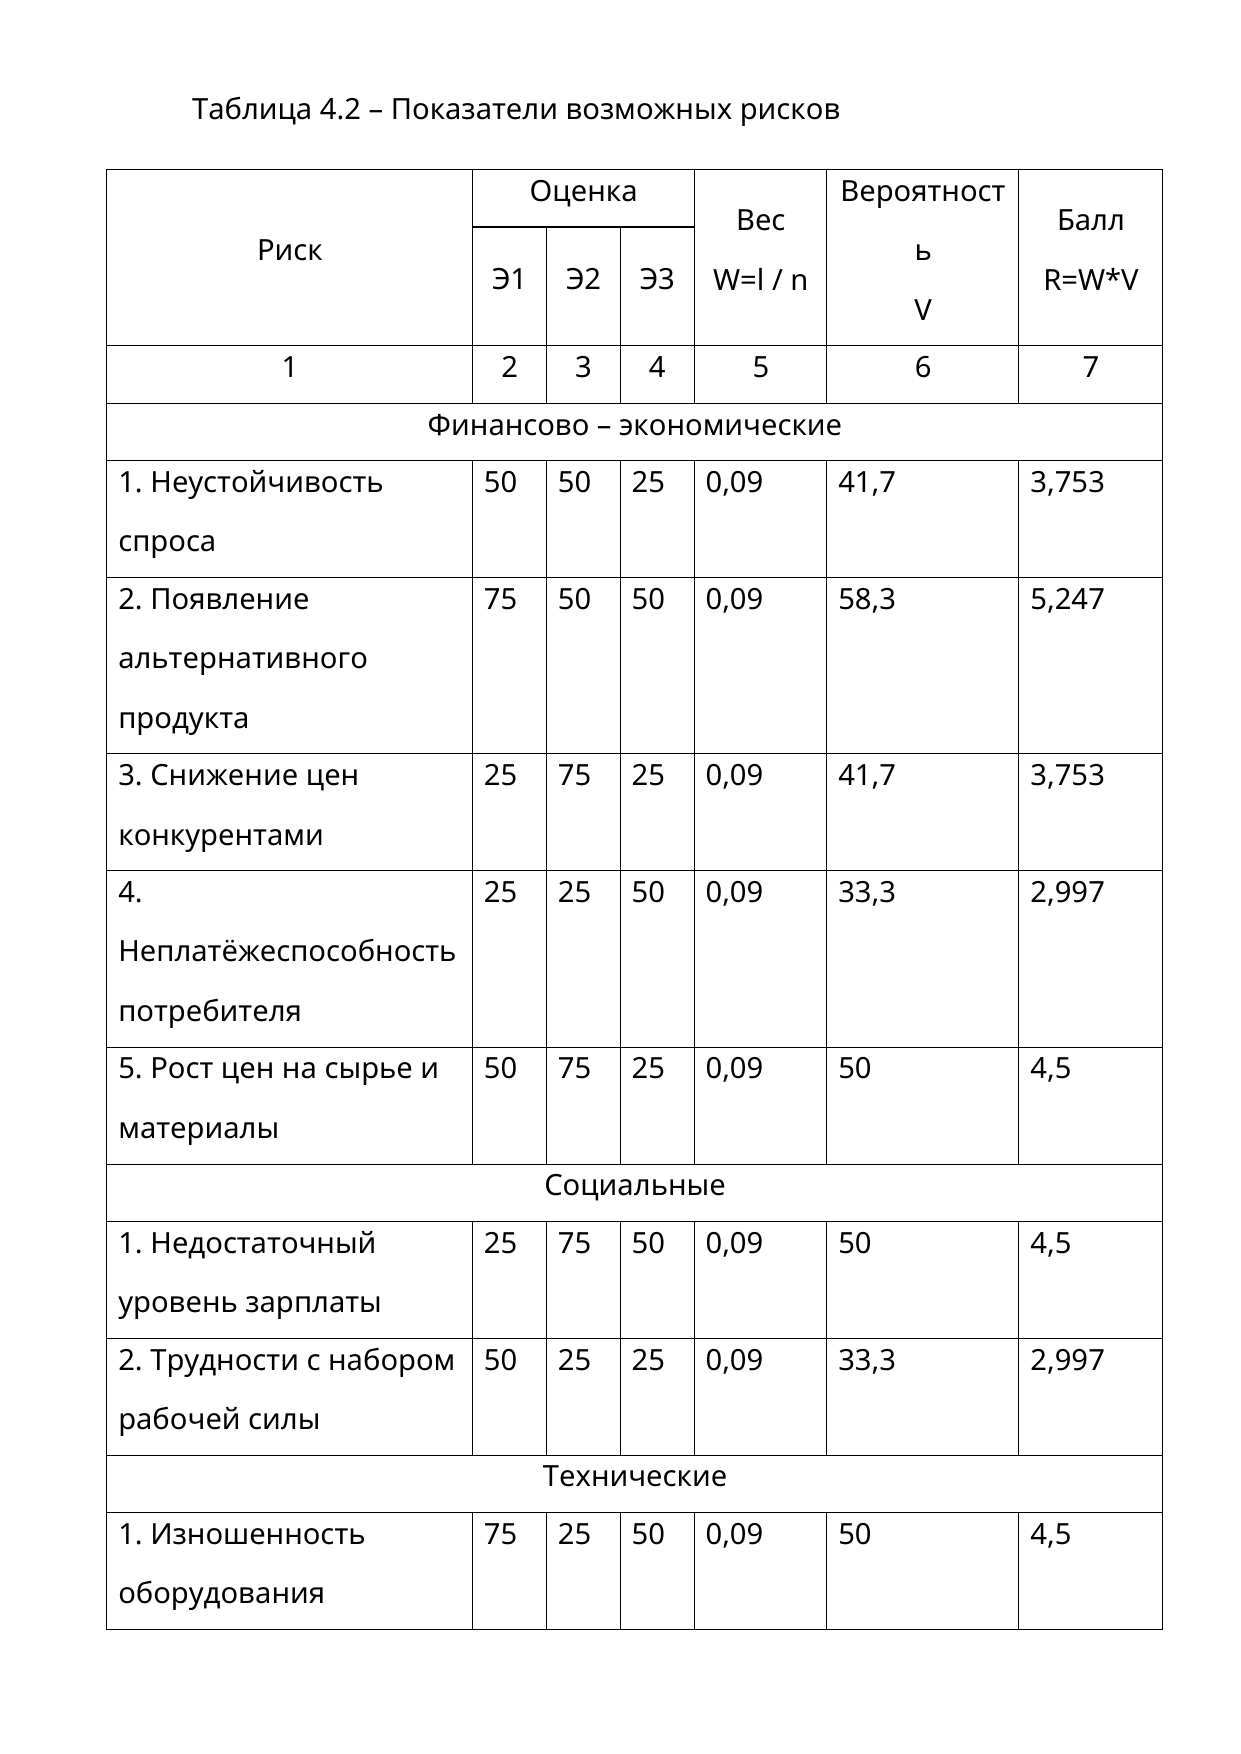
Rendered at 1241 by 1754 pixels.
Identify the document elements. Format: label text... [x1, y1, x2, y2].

table_cell 0,09 [695, 1048, 826, 1163]
table_cell 3,753 [1019, 461, 1162, 577]
table_cell 50 [547, 578, 620, 753]
table_cell 33,3 [827, 1339, 1018, 1454]
table_cell 3,753 [1019, 754, 1162, 870]
table_cell 2. Появление альтернативного продукта [107, 578, 472, 753]
table_cell Социальные [107, 1165, 1162, 1221]
table_header Оценка [473, 170, 694, 226]
table_cell 0,09 [695, 1513, 826, 1629]
table_cell 4,5 [1019, 1048, 1162, 1163]
table_cell 50 [621, 871, 694, 1047]
table_cell 50 [621, 1222, 694, 1338]
table_cell 0,09 [695, 1339, 826, 1454]
table_cell 75 [547, 1222, 620, 1338]
table_cell 4 [621, 346, 694, 403]
table_cell 1. Недостаточный уровень зарплаты [107, 1222, 472, 1338]
table_cell 4,5 [1019, 1513, 1162, 1629]
table_cell 25 [473, 754, 546, 870]
table_cell 25 [621, 754, 694, 870]
table_cell 0,09 [695, 754, 826, 870]
table_header Балл R=W*V [1019, 170, 1162, 345]
table_cell Технические [107, 1456, 1162, 1512]
table_cell 1. Изношенность оборудования [107, 1513, 472, 1629]
table_cell 50 [827, 1513, 1018, 1629]
table_cell 1. Неустойчивость спроса [107, 461, 472, 577]
table_cell 25 [547, 871, 620, 1047]
table_cell 25 [473, 1222, 546, 1338]
table_cell 0,09 [695, 1222, 826, 1338]
table_cell 50 [621, 578, 694, 753]
table_cell 50 [473, 1339, 546, 1454]
table_cell 75 [473, 1513, 546, 1629]
table_cell Финансово – экономические [107, 404, 1162, 460]
table_cell 75 [547, 754, 620, 870]
table_cell 50 [621, 1513, 694, 1629]
table_cell 50 [827, 1222, 1018, 1338]
table_cell 4,5 [1019, 1222, 1162, 1338]
table_cell 0,09 [695, 578, 826, 753]
table_cell 25 [621, 1339, 694, 1454]
table_cell 4. Неплатёжеспособность потребителя [107, 871, 472, 1047]
table_cell 2,997 [1019, 1339, 1162, 1454]
table_cell 41,7 [827, 461, 1018, 577]
table_cell 50 [547, 461, 620, 577]
table_cell 2,997 [1019, 871, 1162, 1047]
table_cell 25 [547, 1339, 620, 1454]
table_cell 41,7 [827, 754, 1018, 870]
text Таблица 4.2 – Показатели возможных рисков [118, 89, 1152, 128]
table_cell 50 [827, 1048, 1018, 1163]
table_header Вероятность V [827, 170, 1018, 345]
table_cell 25 [547, 1513, 620, 1629]
table_cell 25 [621, 461, 694, 577]
table_cell 5. Рост цен на сырье и материалы [107, 1048, 472, 1163]
table_cell 7 [1019, 346, 1162, 403]
table_cell Э3 [621, 228, 694, 345]
table_cell Э1 [473, 228, 546, 345]
table_cell 0,09 [695, 461, 826, 577]
table_cell 2. Трудности с набором рабочей силы [107, 1339, 472, 1454]
table_cell 75 [547, 1048, 620, 1163]
table_cell 50 [473, 461, 546, 577]
table_cell 5 [695, 346, 826, 403]
table_cell Э2 [547, 228, 620, 345]
table_cell 58,3 [827, 578, 1018, 753]
table_cell 2 [473, 346, 546, 403]
table_cell 25 [473, 871, 546, 1047]
table_header Риск [107, 170, 472, 345]
table_cell 33,3 [827, 871, 1018, 1047]
table_cell 75 [473, 578, 546, 753]
table_cell 6 [827, 346, 1018, 403]
table_cell 3. Снижение цен конкурентами [107, 754, 472, 870]
table_cell 5,247 [1019, 578, 1162, 753]
table_cell 0,09 [695, 871, 826, 1047]
table_header Вес W=l / n [695, 170, 826, 345]
table_cell 1 [107, 346, 472, 403]
table_cell 50 [473, 1048, 546, 1163]
table_cell 3 [547, 346, 620, 403]
table_cell 25 [621, 1048, 694, 1163]
